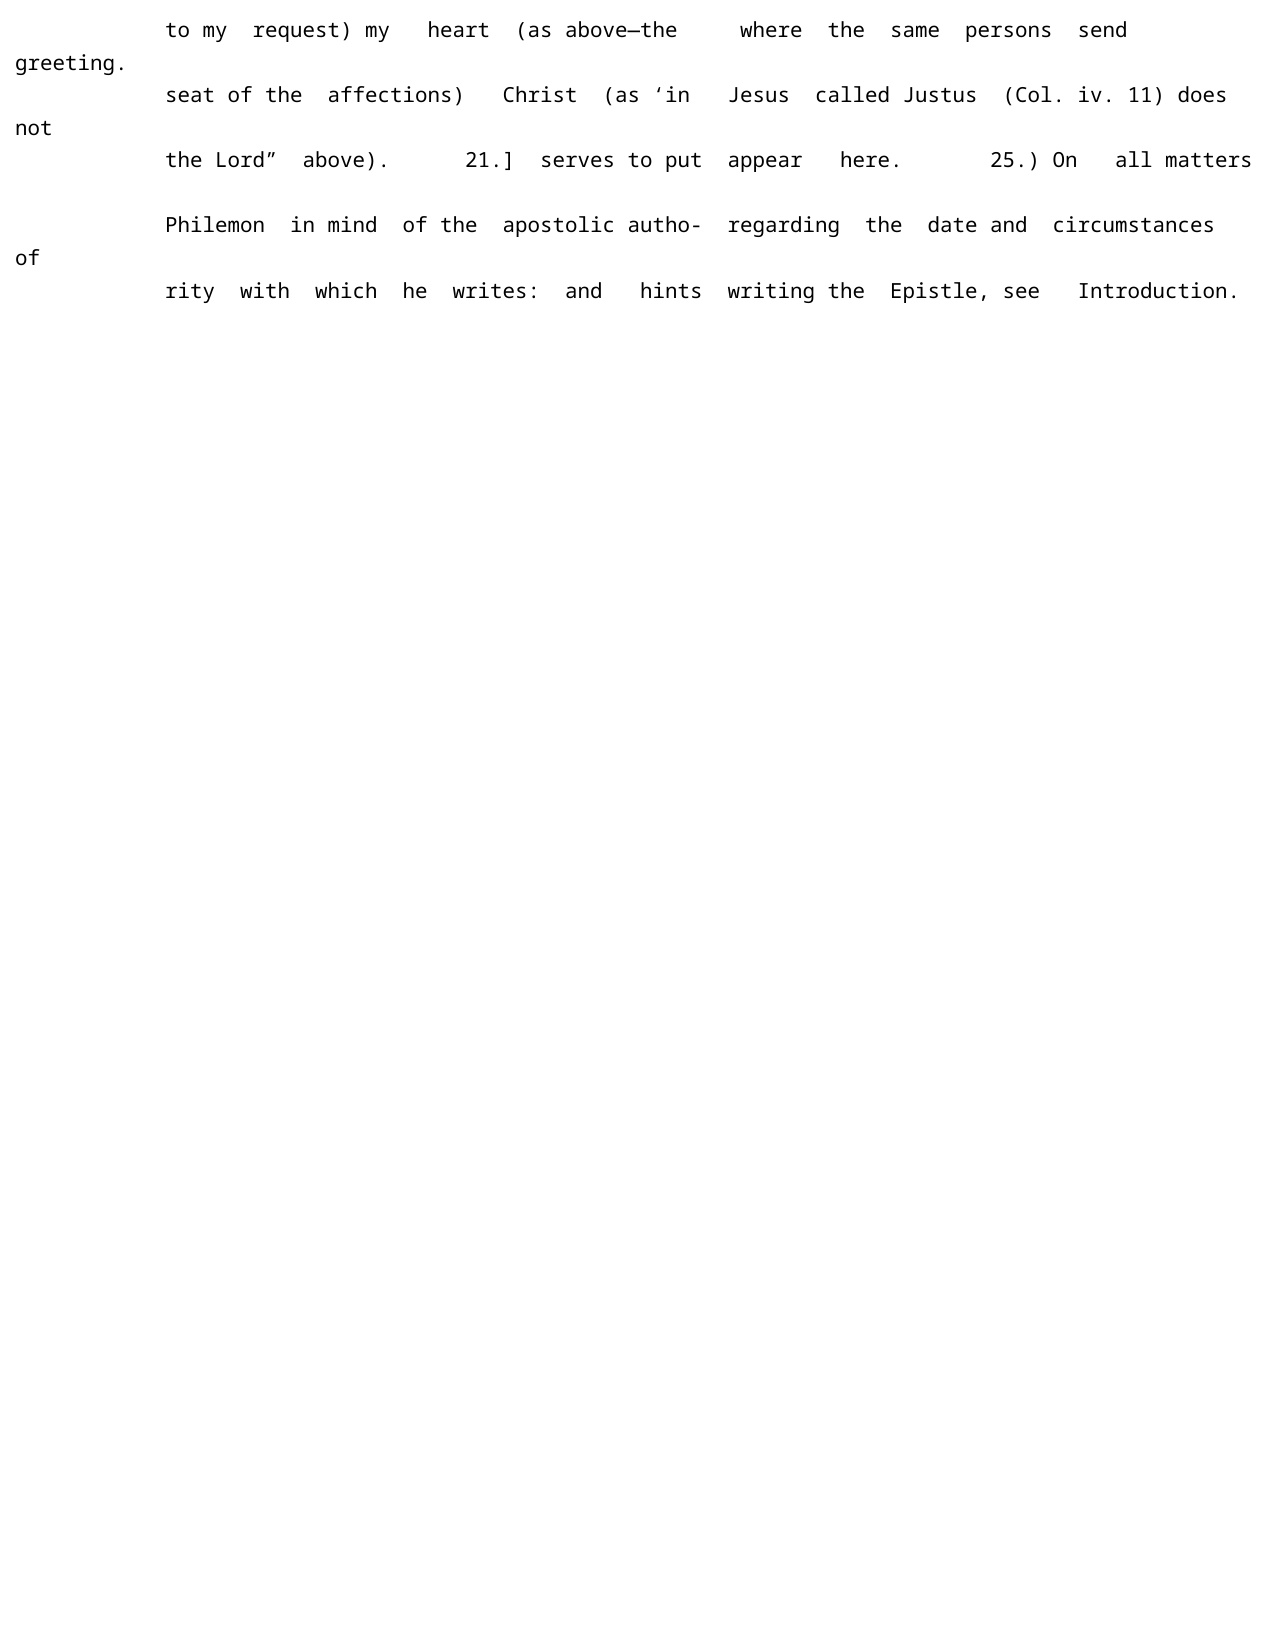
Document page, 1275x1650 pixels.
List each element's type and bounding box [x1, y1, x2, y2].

text [15, 15, 1260, 1149]
